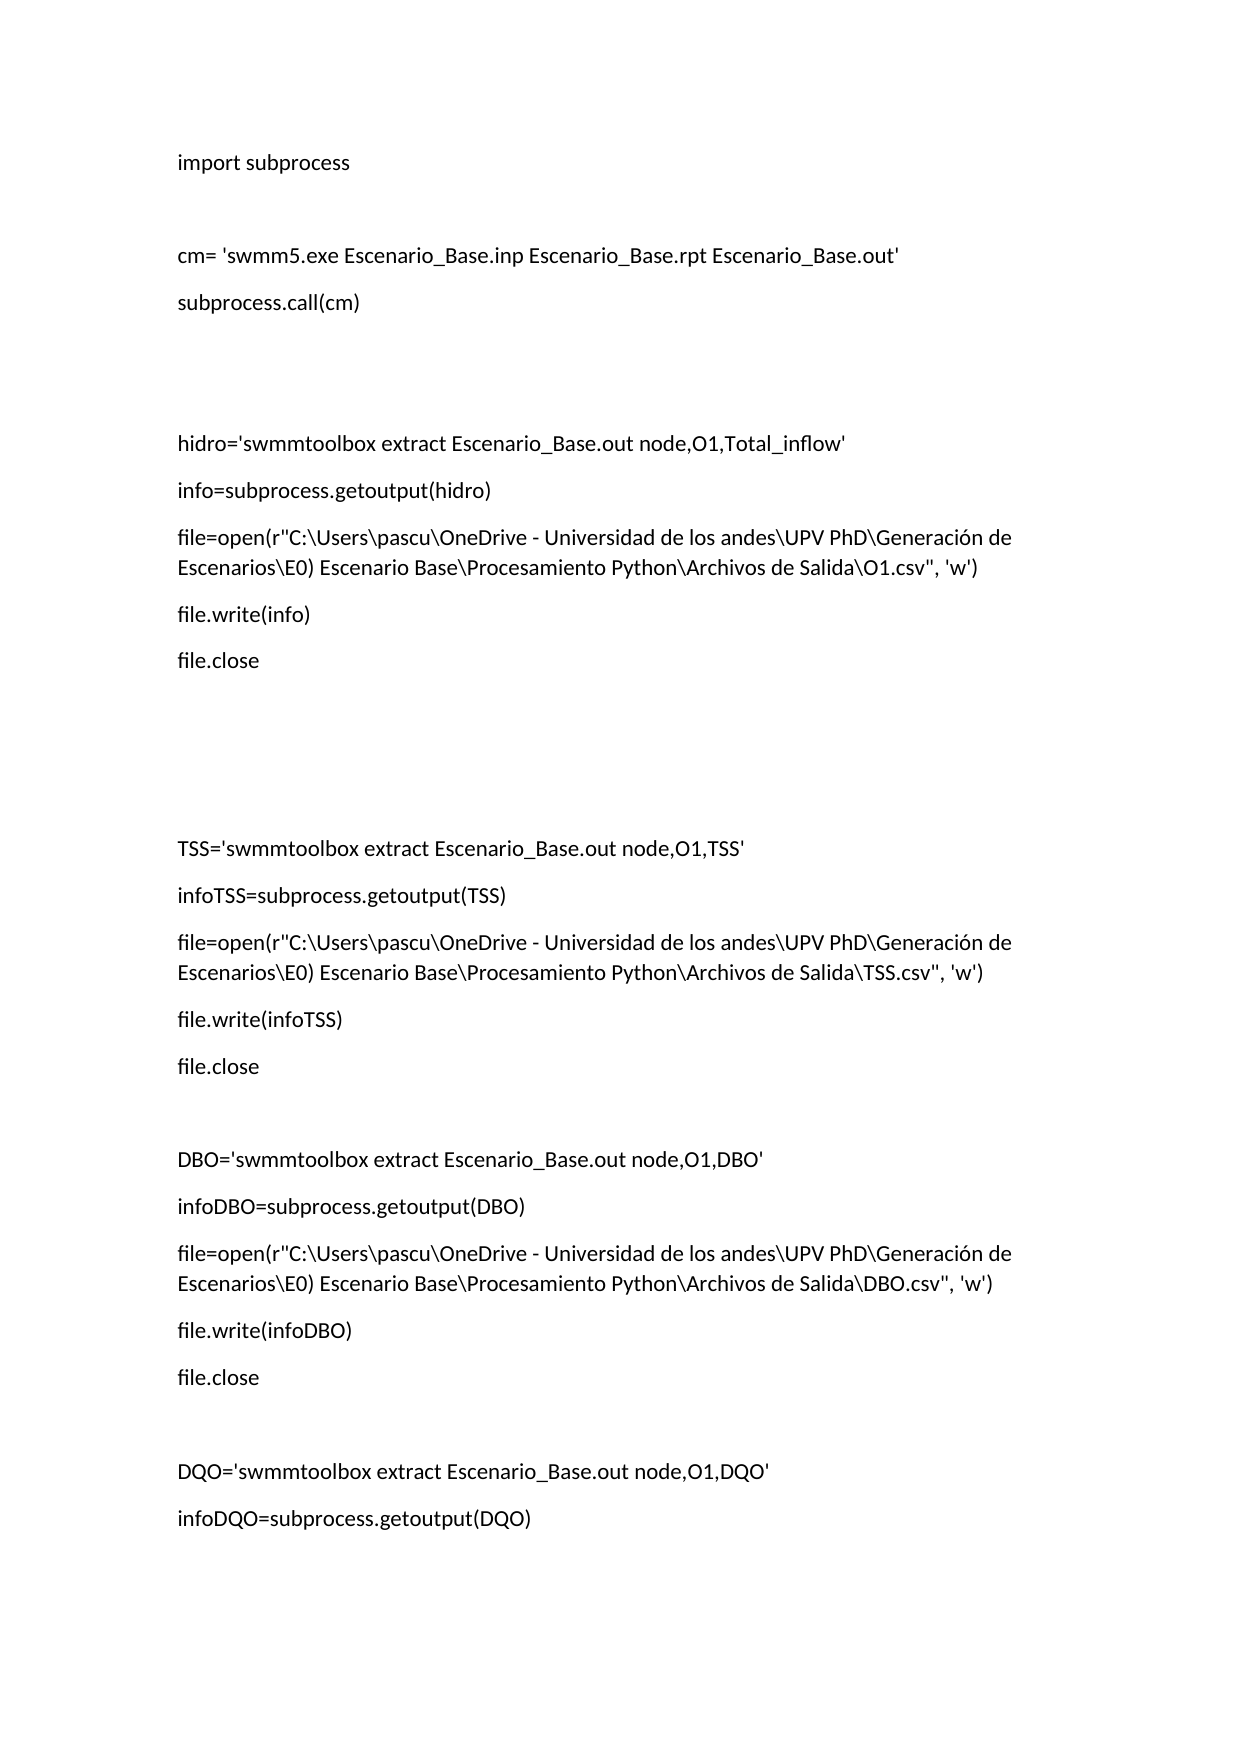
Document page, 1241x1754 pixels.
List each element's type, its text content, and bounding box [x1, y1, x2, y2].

text DQO='swmmtoolbox extract Escenario_Base.out node,O1,DQO' [177, 1457, 1063, 1485]
text file.write(info) [177, 600, 1063, 628]
text subprocess.call(cm) [177, 288, 1063, 316]
text import subprocess [177, 148, 1063, 176]
text file.write(infoTSS) [177, 1005, 1063, 1033]
text TSS='swmmtoolbox extract Escenario_Base.out node,O1,TSS' [177, 834, 1063, 862]
text file.close [177, 647, 1063, 674]
text file=open(r"C:\Users\pascu\OneDrive - Universidad de los andes\UPV PhD\Generación de Escenarios\E0) Escenario Base\Procesamiento Python\Archivos de Salida\O1.csv", 'w') [177, 523, 1063, 581]
text file=open(r"C:\Users\pascu\OneDrive - Universidad de los andes\UPV PhD\Generación de Escenarios\E0) Escenario Base\Procesamiento Python\Archivos de Salida\DBO.csv", 'w') [177, 1239, 1063, 1297]
text file=open(r"C:\Users\pascu\OneDrive - Universidad de los andes\UPV PhD\Generación de Escenarios\E0) Escenario Base\Procesamiento Python\Archivos de Salida\TSS.csv", 'w') [177, 928, 1063, 986]
text file.close [177, 1052, 1063, 1080]
text DBO='swmmtoolbox extract Escenario_Base.out node,O1,DBO' [177, 1146, 1063, 1173]
text file.close [177, 1363, 1063, 1391]
text info=subprocess.getoutput(hidro) [177, 476, 1063, 504]
text infoDQO=subprocess.getoutput(DQO) [177, 1504, 1063, 1532]
text infoDBO=subprocess.getoutput(DBO) [177, 1192, 1063, 1220]
text infoTSS=subprocess.getoutput(TSS) [177, 881, 1063, 909]
text cm= 'swmm5.exe Escenario_Base.inp Escenario_Base.rpt Escenario_Base.out' [177, 241, 1063, 269]
text hidro='swmmtoolbox extract Escenario_Base.out node,O1,Total_inflow' [177, 429, 1063, 457]
text file.write(infoDBO) [177, 1316, 1063, 1344]
